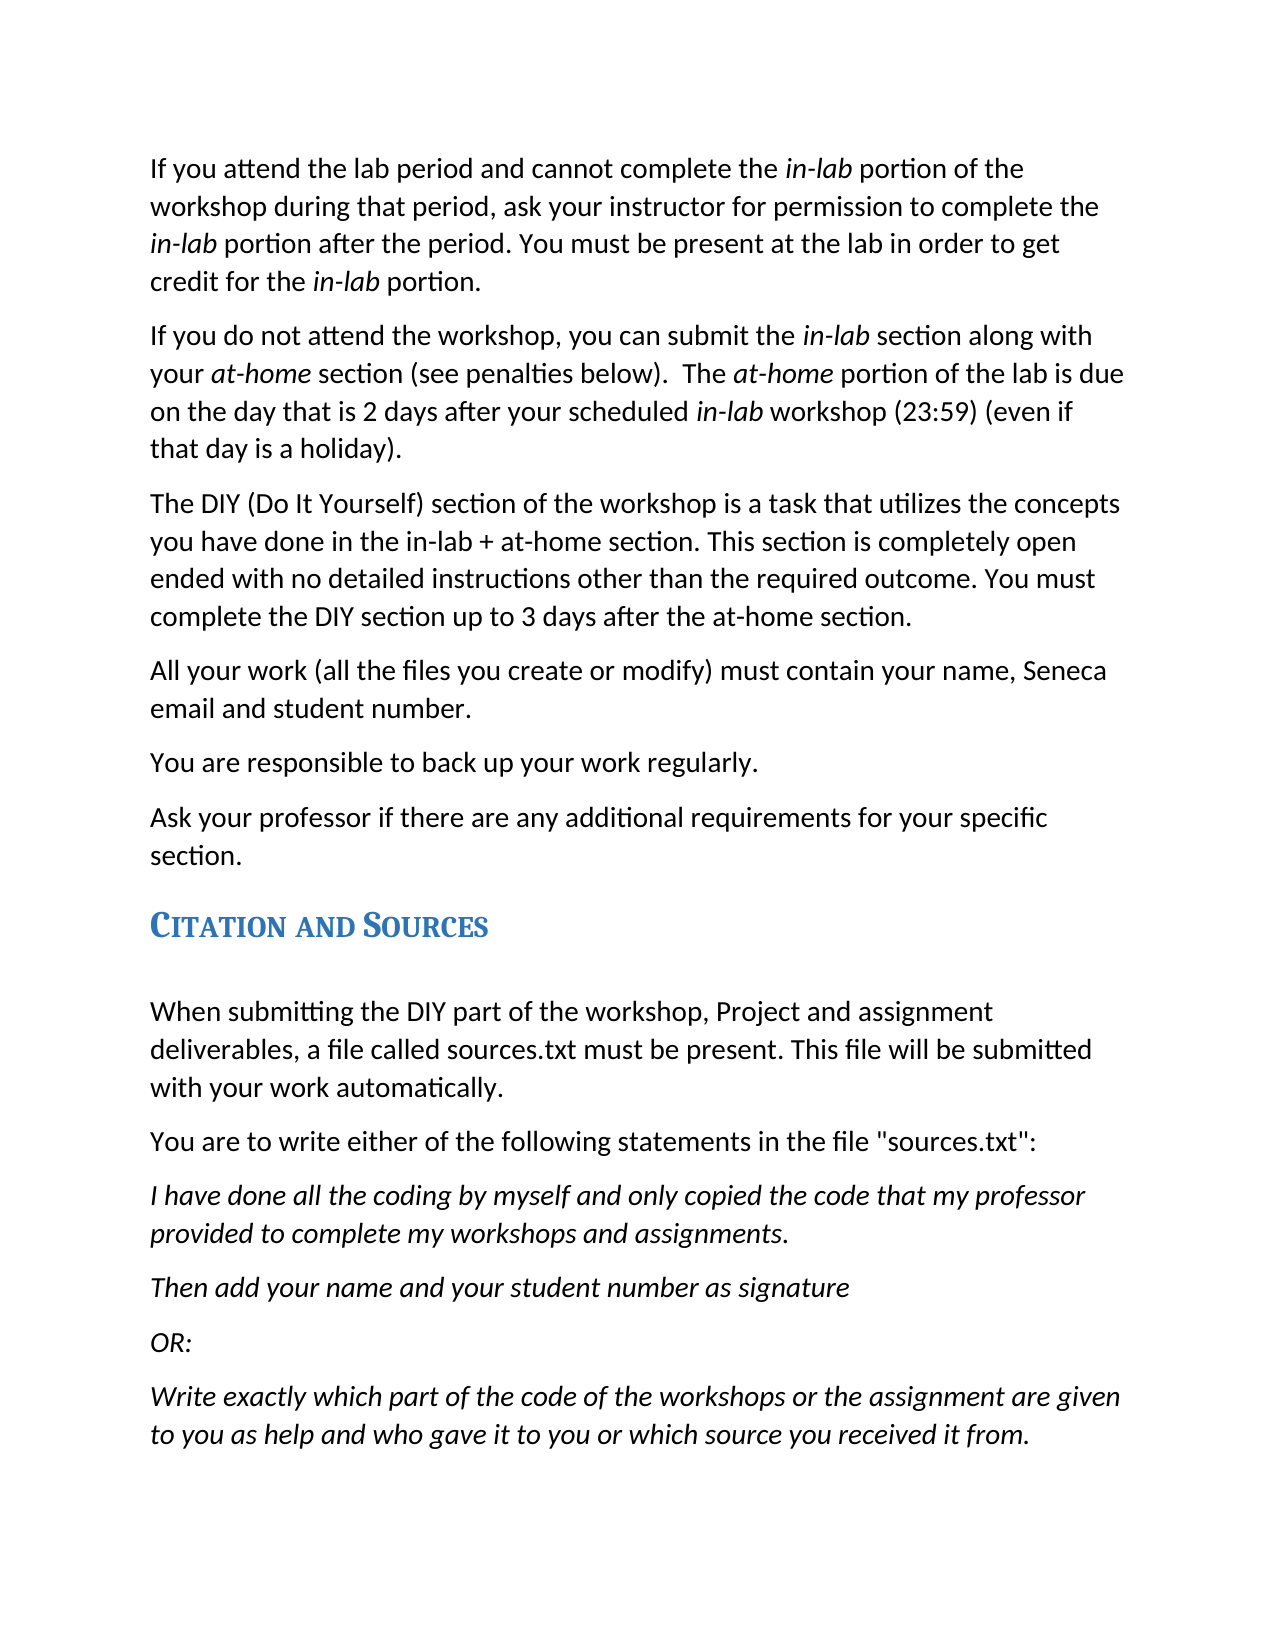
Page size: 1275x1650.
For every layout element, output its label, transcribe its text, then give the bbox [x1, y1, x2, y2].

text If you do not attend the workshop, you can submit the in-lab section along with your at-home section (see penalties below). The at-home portion of the lab is due on the day that is 2 days after your scheduled in-lab workshop (23:59) (even if that day is a holiday). [150, 317, 1125, 466]
text If you attend the lab period and cannot complete the in-lab portion of the workshop during that period, ask your instructor for permission to complete the in-lab portion after the period. You must be present at the lab in order to get credit for the in-lab portion. [150, 150, 1125, 299]
text All your work (all the files you create or modify) must contain your name, Seneca email and student number. [150, 652, 1125, 726]
text You are to write either of the following statements in the file "sources.txt": [150, 1123, 1125, 1159]
text OR: [150, 1324, 1125, 1359]
text The DIY (Do It Yourself) section of the workshop is a task that utilizes the concepts you have done in the in-lab + at-home section. This section is completely open ended with no detailed instructions other than the required outcome. You must complete the DIY section up to 3 days after the at-home section. [150, 485, 1125, 634]
subtitle Citation and Sources [150, 903, 1125, 947]
text You are responsible to back up your work regularly. [150, 744, 1125, 780]
text When submitting the DIY part of the workshop, Project and assignment deliverables, a file called sources.txt must be present. This file will be submitted with your work automatically. [150, 993, 1125, 1104]
text Then add your name and your student number as signature [150, 1269, 1125, 1305]
text I have done all the coding by myself and only copied the code that my professor provided to complete my workshops and assignments. [150, 1177, 1125, 1251]
text Ask your professor if there are any additional requirements for your specific section. [150, 799, 1125, 872]
